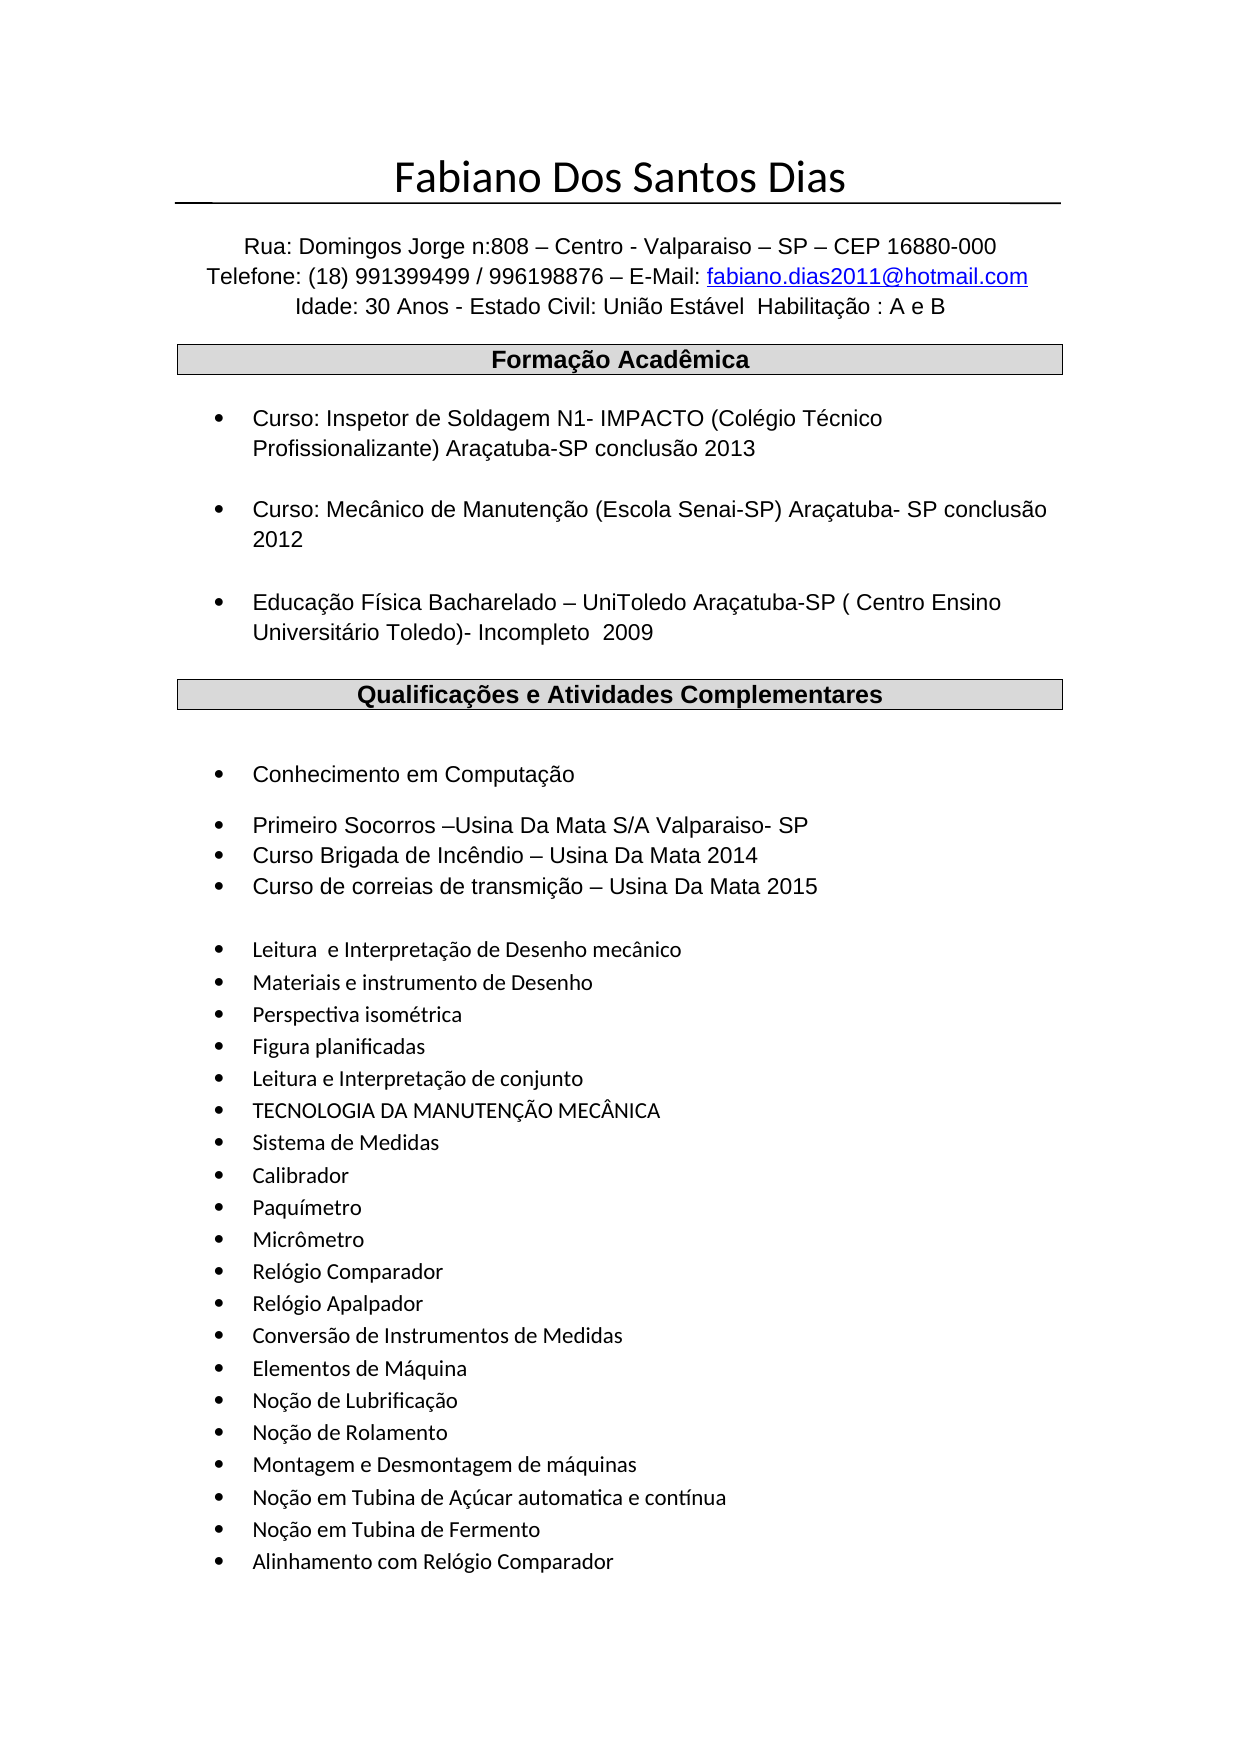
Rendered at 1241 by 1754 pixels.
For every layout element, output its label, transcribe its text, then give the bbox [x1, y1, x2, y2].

list Curso: Inspetor de Soldagem N1- IMPACTO (Colégio Técnico Profissionalizante) Araçatuba-SP conclusão 2013 [215, 405, 1063, 462]
text Rua: Domingos Jorge n:808 – Centro - Valparaiso – SP – CEP 16880-000 Telefone: (18) 991399499 / 996198876 – E-Mail: fabiano.dias2011@hotmail.com Idade: 30 Anos - Estado Civil: União Estável Habilitação : A e B [177, 233, 1063, 319]
list Paquímetro [215, 1193, 1063, 1221]
list Leitura e Interpretação de Desenho mecânico [215, 935, 1063, 963]
table_header Formação Acadêmica [178, 345, 1062, 374]
table_header Qualificações e Atividades Complementares [178, 680, 1062, 709]
list Curso Brigada de Incêndio – Usina Da Mata 2014 [215, 842, 1063, 869]
list Noção em Tubina de Açúcar automatica e contínua [215, 1483, 1063, 1511]
text Fabiano Dos Santos Dias [177, 148, 1063, 203]
list Noção de Rolamento [215, 1418, 1063, 1446]
list Perspectiva isométrica [215, 1000, 1063, 1028]
list Figura planificadas [215, 1032, 1063, 1060]
list TECNOLOGIA DA MANUTENÇÃO MECÂNICA [215, 1096, 1063, 1124]
list Micrômetro [215, 1225, 1063, 1253]
list Curso de correias de transmição – Usina Da Mata 2015 [215, 873, 1063, 931]
list Elementos de Máquina [215, 1354, 1063, 1382]
list Noção de Lubrificação [215, 1386, 1063, 1414]
list Montagem e Desmontagem de máquinas [215, 1450, 1063, 1478]
list Curso: Mecânico de Manutenção (Escola Senai-SP) Araçatuba- SP conclusão 2012 [215, 496, 1063, 584]
list Calibrador [215, 1161, 1063, 1189]
list Leitura e Interpretação de conjunto [215, 1064, 1063, 1092]
list Materiais e instrumento de Desenho [215, 968, 1063, 996]
list Conversão de Instrumentos de Medidas [215, 1322, 1063, 1350]
list Alinhamento com Relógio Comparador [215, 1547, 1063, 1575]
list Relógio Comparador [215, 1257, 1063, 1285]
list Conhecimento em Computação [215, 761, 1063, 788]
list Noção em Tubina de Fermento [215, 1515, 1063, 1543]
list Educação Física Bacharelado – UniToledo Araçatuba-SP ( Centro Ensino Universitário Toledo)- Incompleto 2009 [215, 589, 1063, 645]
list Relógio Apalpador [215, 1289, 1063, 1317]
list Primeiro Socorros –Usina Da Mata S/A Valparaiso- SP [215, 812, 1063, 839]
list Sistema de Medidas [215, 1128, 1063, 1157]
